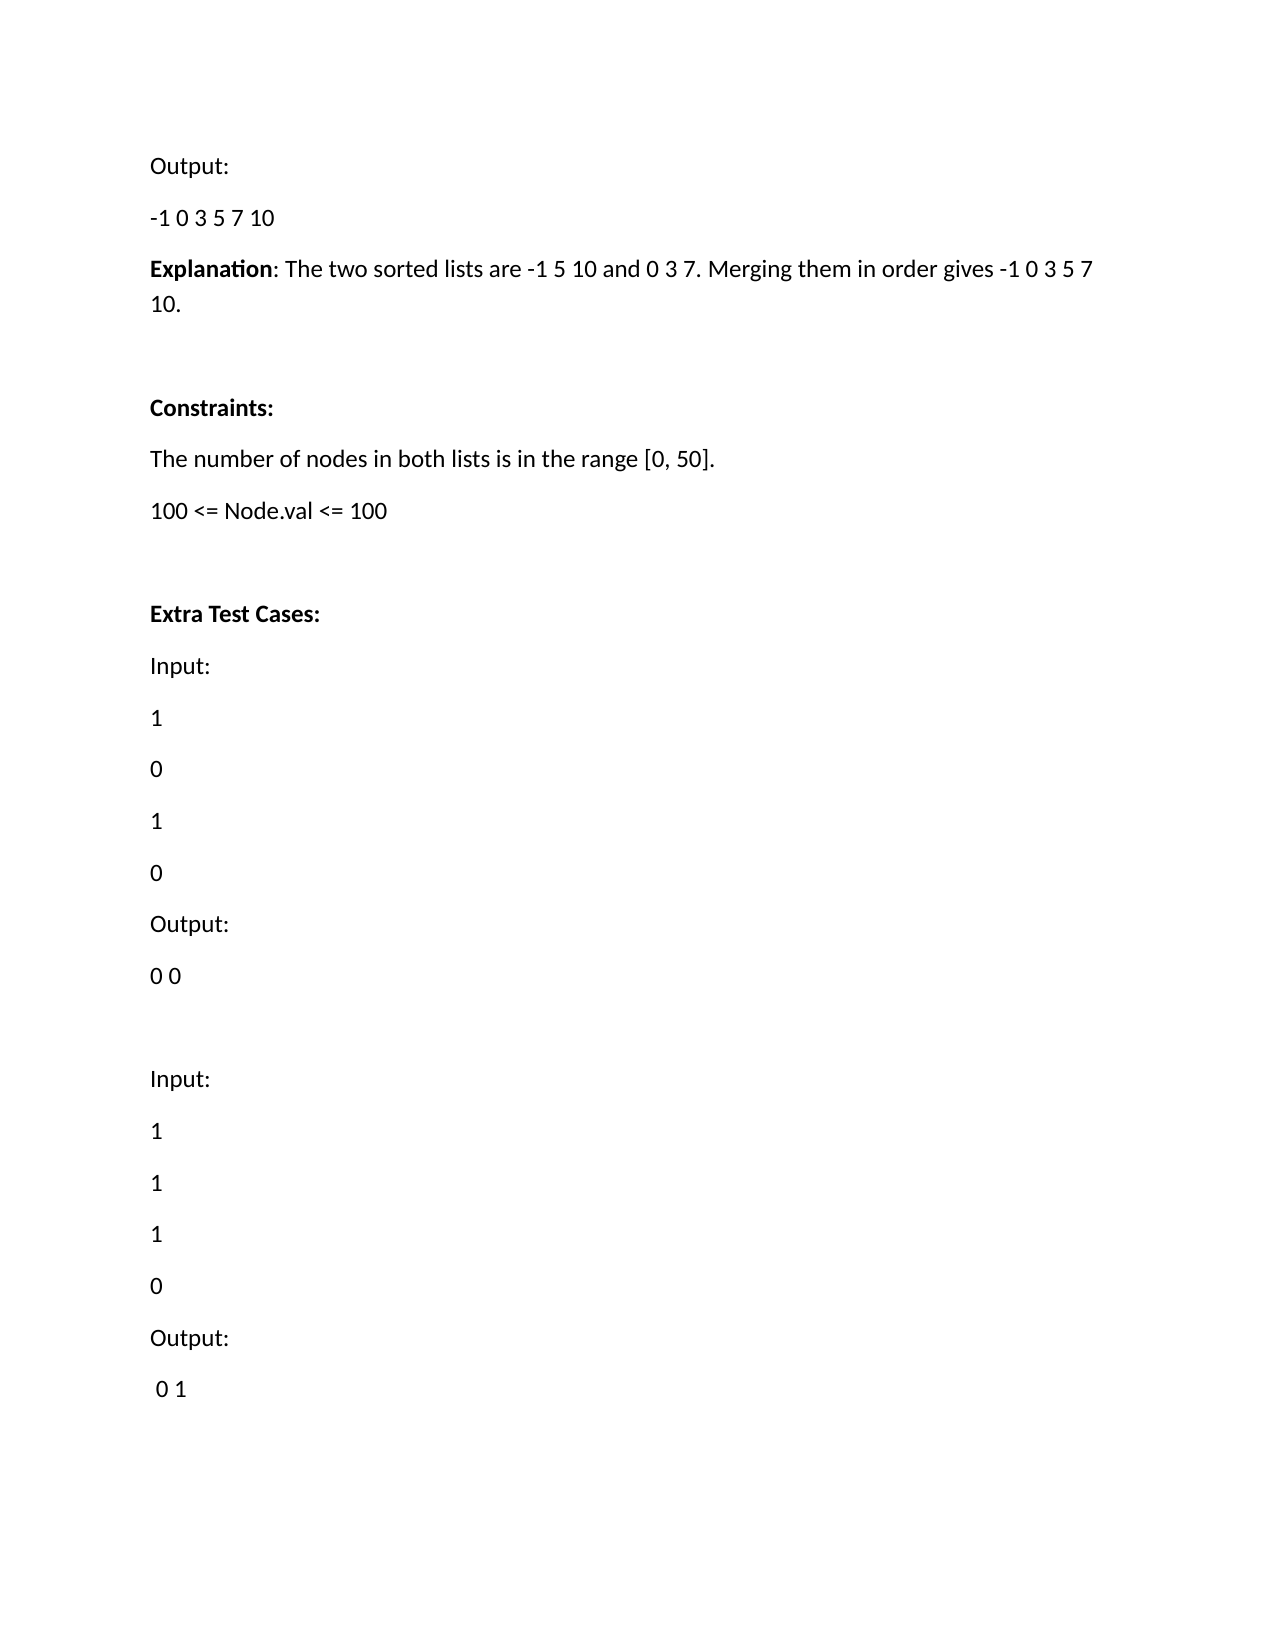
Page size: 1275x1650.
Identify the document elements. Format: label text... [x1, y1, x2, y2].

text 1 [150, 1167, 1125, 1197]
text 1 [150, 805, 1125, 836]
text Constraints: [150, 392, 1125, 422]
text 1 [150, 1115, 1125, 1146]
text 1 [150, 1218, 1125, 1249]
text 0 1 [150, 1373, 1125, 1404]
text -1 0 3 5 7 10 [150, 202, 1125, 232]
text Input: [150, 650, 1125, 681]
text Output: [150, 1322, 1125, 1352]
text Output: [150, 150, 1125, 181]
text Extra Test Cases: [150, 598, 1125, 629]
text 0 [150, 857, 1125, 887]
text 0 0 [150, 960, 1125, 991]
text Output: [150, 908, 1125, 939]
text Input: [150, 1063, 1125, 1094]
text Explanation: The two sorted lists are -1 5 10 and 0 3 7. Merging them in order gives -1 0 3 5 7 10. [150, 253, 1125, 319]
text 100 <= Node.val <= 100 [150, 495, 1125, 526]
text The number of nodes in both lists is in the range [0, 50]. [150, 443, 1125, 474]
text 0 [150, 753, 1125, 784]
text 0 [150, 1270, 1125, 1301]
text 1 [150, 702, 1125, 732]
